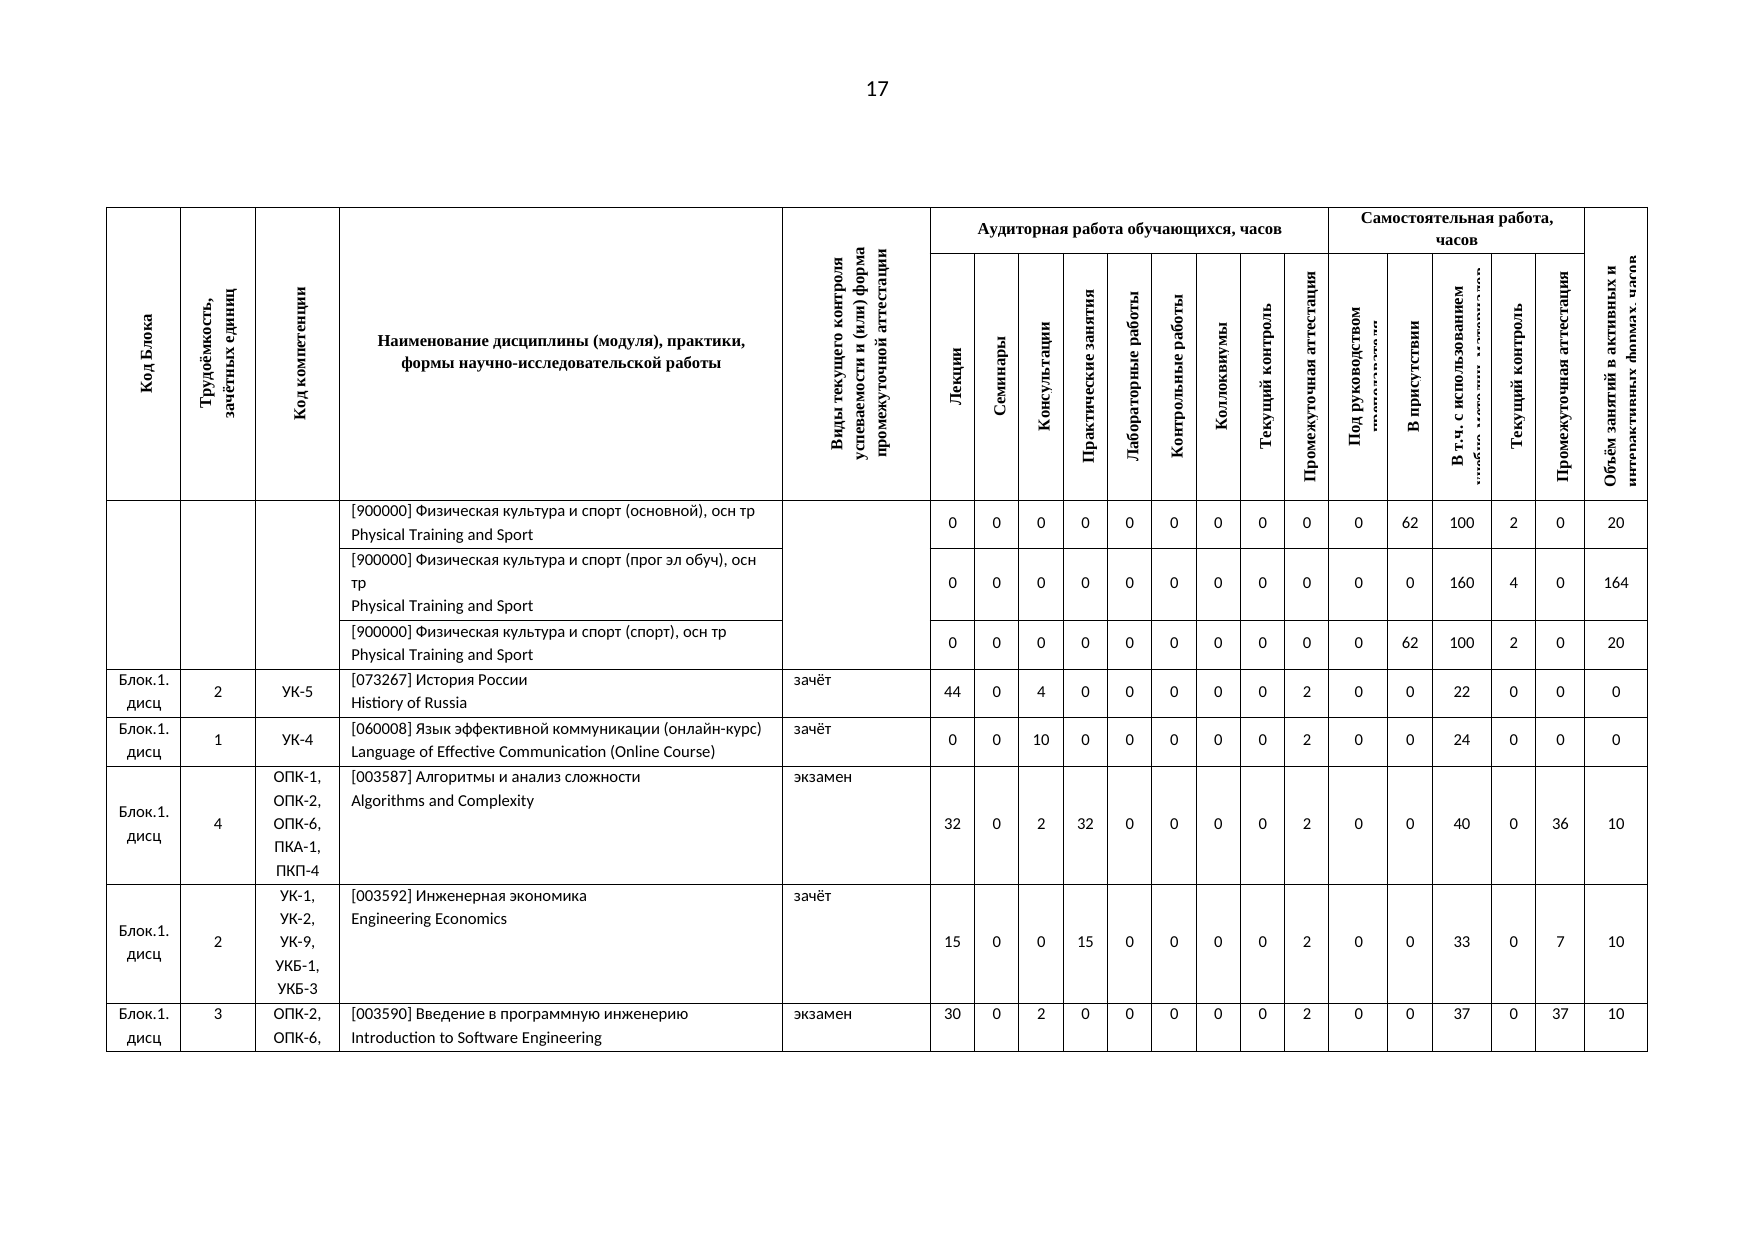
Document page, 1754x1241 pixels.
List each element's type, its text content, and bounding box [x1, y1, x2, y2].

table_cell 0 [1388, 885, 1432, 1003]
table_cell [073267] История России Histiory of Russia [340, 670, 782, 717]
table_cell 0 [931, 718, 974, 766]
table_cell 4 [1492, 549, 1535, 620]
table_cell 44 [931, 670, 974, 717]
table_cell 0 [1329, 549, 1387, 620]
table_cell 0 [1329, 670, 1387, 717]
table_cell 0 [931, 501, 974, 548]
table_cell ОПК-1, ОПК-2, ОПК-6, ПКА-1, ПКП-4 [256, 767, 339, 884]
table_cell 2 [1492, 501, 1535, 548]
table_cell экзамен [783, 1004, 930, 1051]
table_cell 2 [1285, 767, 1328, 884]
table_cell 0 [1536, 501, 1584, 548]
table_cell 30 [931, 1004, 974, 1051]
table_cell 0 [1329, 1004, 1387, 1051]
table_cell Коллоквиумы [1197, 254, 1240, 499]
table_cell 0 [975, 621, 1018, 668]
table_cell 0 [1019, 549, 1063, 620]
table_cell 0 [1152, 549, 1196, 620]
table_cell зачёт [783, 718, 930, 766]
table_cell Промежуточная аттестация [1285, 254, 1328, 499]
table_cell 0 [1241, 501, 1284, 548]
table_cell 0 [1241, 767, 1284, 884]
table_cell Блок.1.дисц [107, 885, 180, 1003]
table_cell Практические занятия [1064, 254, 1107, 499]
table_cell 2 [1019, 1004, 1063, 1051]
table_cell 0 [1152, 885, 1196, 1003]
table_header Наименование дисциплины (модуля), практики, формы научно-исследовательской работы [340, 208, 782, 499]
table_cell 0 [975, 549, 1018, 620]
table_cell 0 [1492, 885, 1535, 1003]
table_cell 4 [181, 767, 255, 884]
table_cell 0 [1197, 670, 1240, 717]
table_cell 62 [1388, 621, 1432, 668]
table_cell 10 [1585, 767, 1647, 884]
table_cell 0 [1064, 501, 1107, 548]
table_cell В присутствии преподавателя [1388, 254, 1432, 499]
table_cell 2 [1285, 1004, 1328, 1051]
table_cell 0 [1108, 1004, 1151, 1051]
table_cell 0 [1329, 885, 1387, 1003]
table_cell 0 [975, 718, 1018, 766]
table_cell 0 [1152, 501, 1196, 548]
table_cell 33 [1433, 885, 1491, 1003]
table_cell 0 [1492, 670, 1535, 717]
table_cell [060008] Язык эффективной коммуникации (онлайн-курс) Language of Effective Communication (Online Course) [340, 718, 782, 766]
table_cell 24 [1433, 718, 1491, 766]
table_cell 0 [1108, 501, 1151, 548]
table_cell зачёт [783, 885, 930, 1003]
table_cell 0 [1241, 885, 1284, 1003]
table_cell 2 [1019, 767, 1063, 884]
table_cell 0 [1152, 718, 1196, 766]
table_cell 22 [1433, 670, 1491, 717]
table_cell 0 [1329, 501, 1387, 548]
table_cell 2 [181, 670, 255, 717]
table_cell 0 [1388, 767, 1432, 884]
table_cell [003590] Введение в программную инженерию Introduction to Software Engineering [340, 1004, 782, 1051]
table_cell Под руководством преподавателя [1329, 254, 1387, 499]
table_cell 3 [181, 1004, 255, 1051]
table_cell 164 [1585, 549, 1647, 620]
table_cell УК-5 [256, 670, 339, 717]
table_cell 0 [1152, 767, 1196, 884]
table_cell 7 [1536, 885, 1584, 1003]
table_cell 0 [1108, 885, 1151, 1003]
table_cell 0 [1064, 670, 1107, 717]
table_cell 0 [1019, 885, 1063, 1003]
table_cell 0 [1536, 549, 1584, 620]
table_cell 2 [1285, 670, 1328, 717]
table_cell 0 [1197, 767, 1240, 884]
table_cell зачёт [783, 670, 930, 717]
table_cell 2 [1285, 718, 1328, 766]
table_cell 0 [1388, 1004, 1432, 1051]
table_header Код Блока [107, 208, 180, 499]
table_cell 100 [1433, 501, 1491, 548]
table_cell [003592] Инженерная экономика Engineering Economics [340, 885, 782, 1003]
table_cell 0 [1019, 501, 1063, 548]
table_cell Консультации [1019, 254, 1063, 499]
table_cell 0 [1197, 1004, 1240, 1051]
table_cell 0 [1492, 718, 1535, 766]
table_cell Блок.1.дисц [107, 670, 180, 717]
table_cell Семинары [975, 254, 1018, 499]
table_cell Текущий контроль [1241, 254, 1284, 499]
table_cell 0 [1064, 1004, 1107, 1051]
table_cell Лабораторные работы [1108, 254, 1151, 499]
table_cell [003587] Алгоритмы и анализ сложности Algorithms and Complexity [340, 767, 782, 884]
table_cell 0 [975, 885, 1018, 1003]
table_cell 10 [1585, 1004, 1647, 1051]
table_cell 0 [1241, 549, 1284, 620]
table_cell 0 [1329, 767, 1387, 884]
table_cell экзамен [783, 767, 930, 884]
table_cell 32 [931, 767, 974, 884]
table_cell [900000] Физическая культура и спорт (основной), осн тр Physical Training and Sport [340, 501, 782, 548]
table_cell 0 [975, 1004, 1018, 1051]
table_cell 32 [1064, 767, 1107, 884]
table_cell 1 [181, 718, 255, 766]
table_cell 37 [1433, 1004, 1491, 1051]
table_header Аудиторная работа обучающихся, часов [931, 208, 1328, 253]
table_cell 0 [1019, 621, 1063, 668]
table_cell 0 [1241, 670, 1284, 717]
table_cell 40 [1433, 767, 1491, 884]
table_header Виды текущего контроля успеваемости и (или) форма промежуточной аттестации [783, 208, 930, 499]
table_cell 0 [1388, 718, 1432, 766]
table_cell 160 [1433, 549, 1491, 620]
table_cell [900000] Физическая культура и спорт (прог эл обуч), осн тр Physical Training and Sport [340, 549, 782, 620]
table_cell [900000] Физическая культура и спорт (спорт), осн тр Physical Training and Sport [340, 621, 782, 668]
table_cell 0 [931, 549, 974, 620]
table_cell ОПК-2, ОПК-6, ПКП-2, ПКП-3, ПКП-4, ПКП-5, ПКП-7, УК-1, УКБ-3 [256, 1004, 339, 1051]
table_cell Блок.1.дисц [107, 1004, 180, 1051]
table_cell 0 [1329, 621, 1387, 668]
table_cell 0 [1197, 549, 1240, 620]
table_cell 0 [1108, 670, 1151, 717]
table_cell УК-1, УК-2, УК-9, УКБ-1, УКБ-3 [256, 885, 339, 1003]
table_cell 36 [1536, 767, 1584, 884]
table_cell Промежуточная аттестация [1536, 254, 1584, 499]
table_cell 0 [1152, 670, 1196, 717]
table_cell 0 [1492, 767, 1535, 884]
table_header Трудоёмкость, зачётных единиц [181, 208, 255, 499]
table_cell 15 [1064, 885, 1107, 1003]
table_cell 0 [1241, 621, 1284, 668]
table_cell 20 [1585, 621, 1647, 668]
table_cell 2 [181, 885, 255, 1003]
table_cell 2 [1492, 621, 1535, 668]
table_cell 0 [1064, 718, 1107, 766]
table_cell 20 [1585, 501, 1647, 548]
table_cell 0 [1241, 718, 1284, 766]
table_cell 0 [1152, 621, 1196, 668]
table_cell 0 [1197, 621, 1240, 668]
table_cell 10 [1585, 885, 1647, 1003]
table_cell 0 [1285, 501, 1328, 548]
table_cell 0 [1492, 1004, 1535, 1051]
table_cell 0 [1108, 718, 1151, 766]
table_cell 0 [1536, 718, 1584, 766]
table_cell 0 [1152, 1004, 1196, 1051]
table_cell 4 [1019, 670, 1063, 717]
table_cell 0 [975, 670, 1018, 717]
table_cell 62 [1388, 501, 1432, 548]
table_cell Текущий контроль [1492, 254, 1535, 499]
table_cell 37 [1536, 1004, 1584, 1051]
table_cell 0 [1108, 549, 1151, 620]
table_header Объём занятий в активных и интерактивных формах, часов [1585, 208, 1647, 499]
table_cell 0 [1388, 670, 1432, 717]
table_cell 15 [931, 885, 974, 1003]
table_cell 0 [1285, 549, 1328, 620]
table_cell Блок.1.дисц [107, 718, 180, 766]
table_cell 0 [1064, 549, 1107, 620]
table_cell 0 [975, 501, 1018, 548]
table_cell 2 [1285, 885, 1328, 1003]
table_cell Лекции [931, 254, 974, 499]
table_cell 0 [1064, 621, 1107, 668]
table_cell 0 [1536, 670, 1584, 717]
table_cell 0 [1536, 621, 1584, 668]
table_cell 0 [1241, 1004, 1284, 1051]
table_cell 10 [1019, 718, 1063, 766]
table_cell 0 [1108, 767, 1151, 884]
table_cell 0 [1329, 718, 1387, 766]
table_cell 0 [1585, 670, 1647, 717]
table_cell 0 [1585, 718, 1647, 766]
table_cell В т.ч. с использованием учебно-методич. материалов [1433, 254, 1491, 499]
table_cell 0 [1197, 501, 1240, 548]
table_cell 100 [1433, 621, 1491, 668]
table_cell Контрольные работы [1152, 254, 1196, 499]
table_header Код компетенции [256, 208, 339, 499]
table_cell Блок.1.дисц [107, 767, 180, 884]
table_cell 0 [975, 767, 1018, 884]
table_cell 0 [931, 621, 974, 668]
table_cell 0 [1108, 621, 1151, 668]
table_cell 0 [1197, 718, 1240, 766]
table_cell 0 [1388, 549, 1432, 620]
table_header Самостоятельная работа, часов [1329, 208, 1584, 253]
table_cell 0 [1197, 885, 1240, 1003]
table_cell УК-4 [256, 718, 339, 766]
table_cell 0 [1285, 621, 1328, 668]
